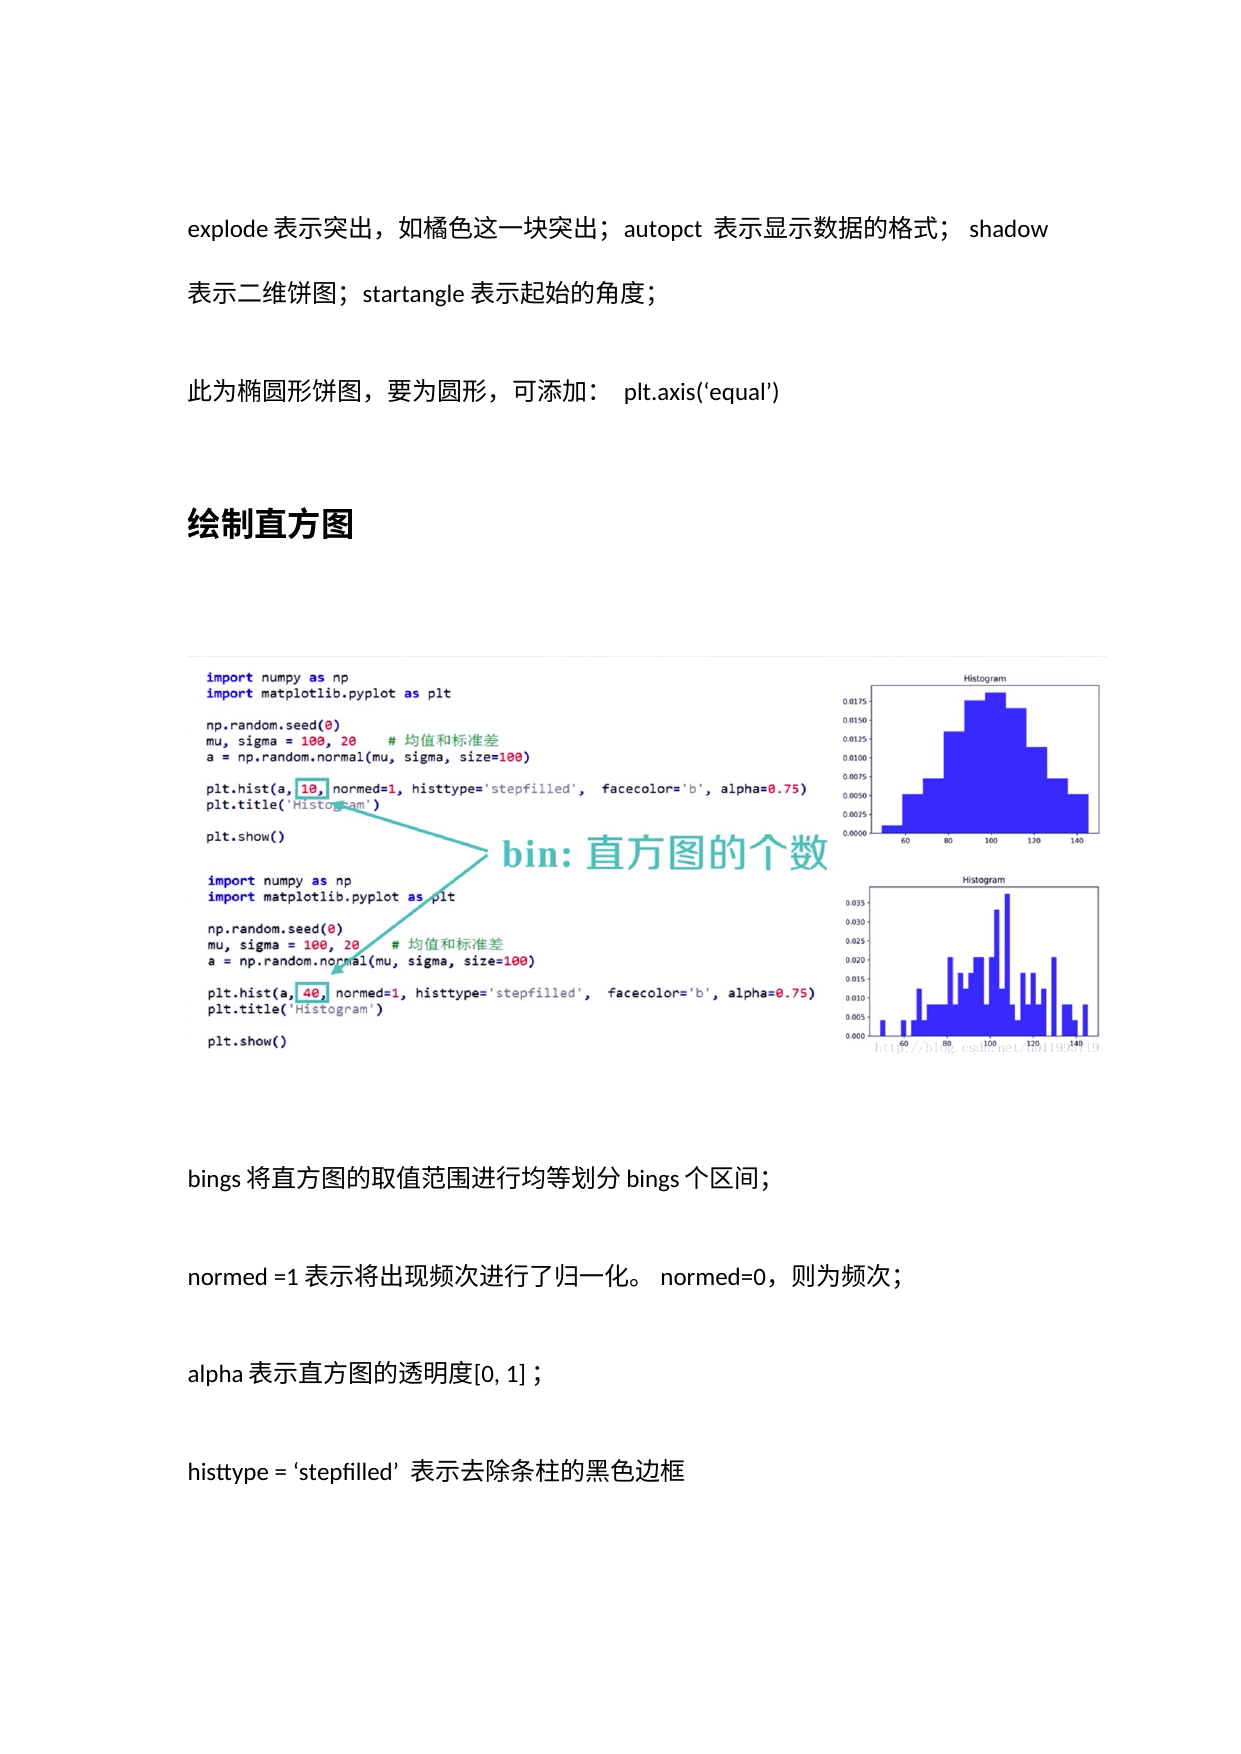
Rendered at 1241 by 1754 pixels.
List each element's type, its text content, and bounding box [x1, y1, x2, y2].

text explode表示突出，如橘色这一块突出；autopct 表示显示数据的格式； shadow表示二维饼图；startangle表示起始的角度； [187, 194, 1053, 324]
text histtype = ‘stepfilled’ 表示去除条柱的黑色边框 [187, 1437, 1053, 1502]
text normed =1 表示将出现频次进行了归一化。 normed=0，则为频次； [187, 1242, 1053, 1307]
subtitle 绘制直方图 [187, 490, 1053, 555]
text bings将直方图的取值范围进行均等划分bings个区间； [187, 1144, 1053, 1209]
text 此为椭圆形饼图，要为圆形，可添加： plt.axis(‘equal’) [187, 357, 1053, 422]
text alpha表示直方图的透明度[0, 1] ； [187, 1339, 1053, 1404]
picture [187, 656, 1107, 1062]
